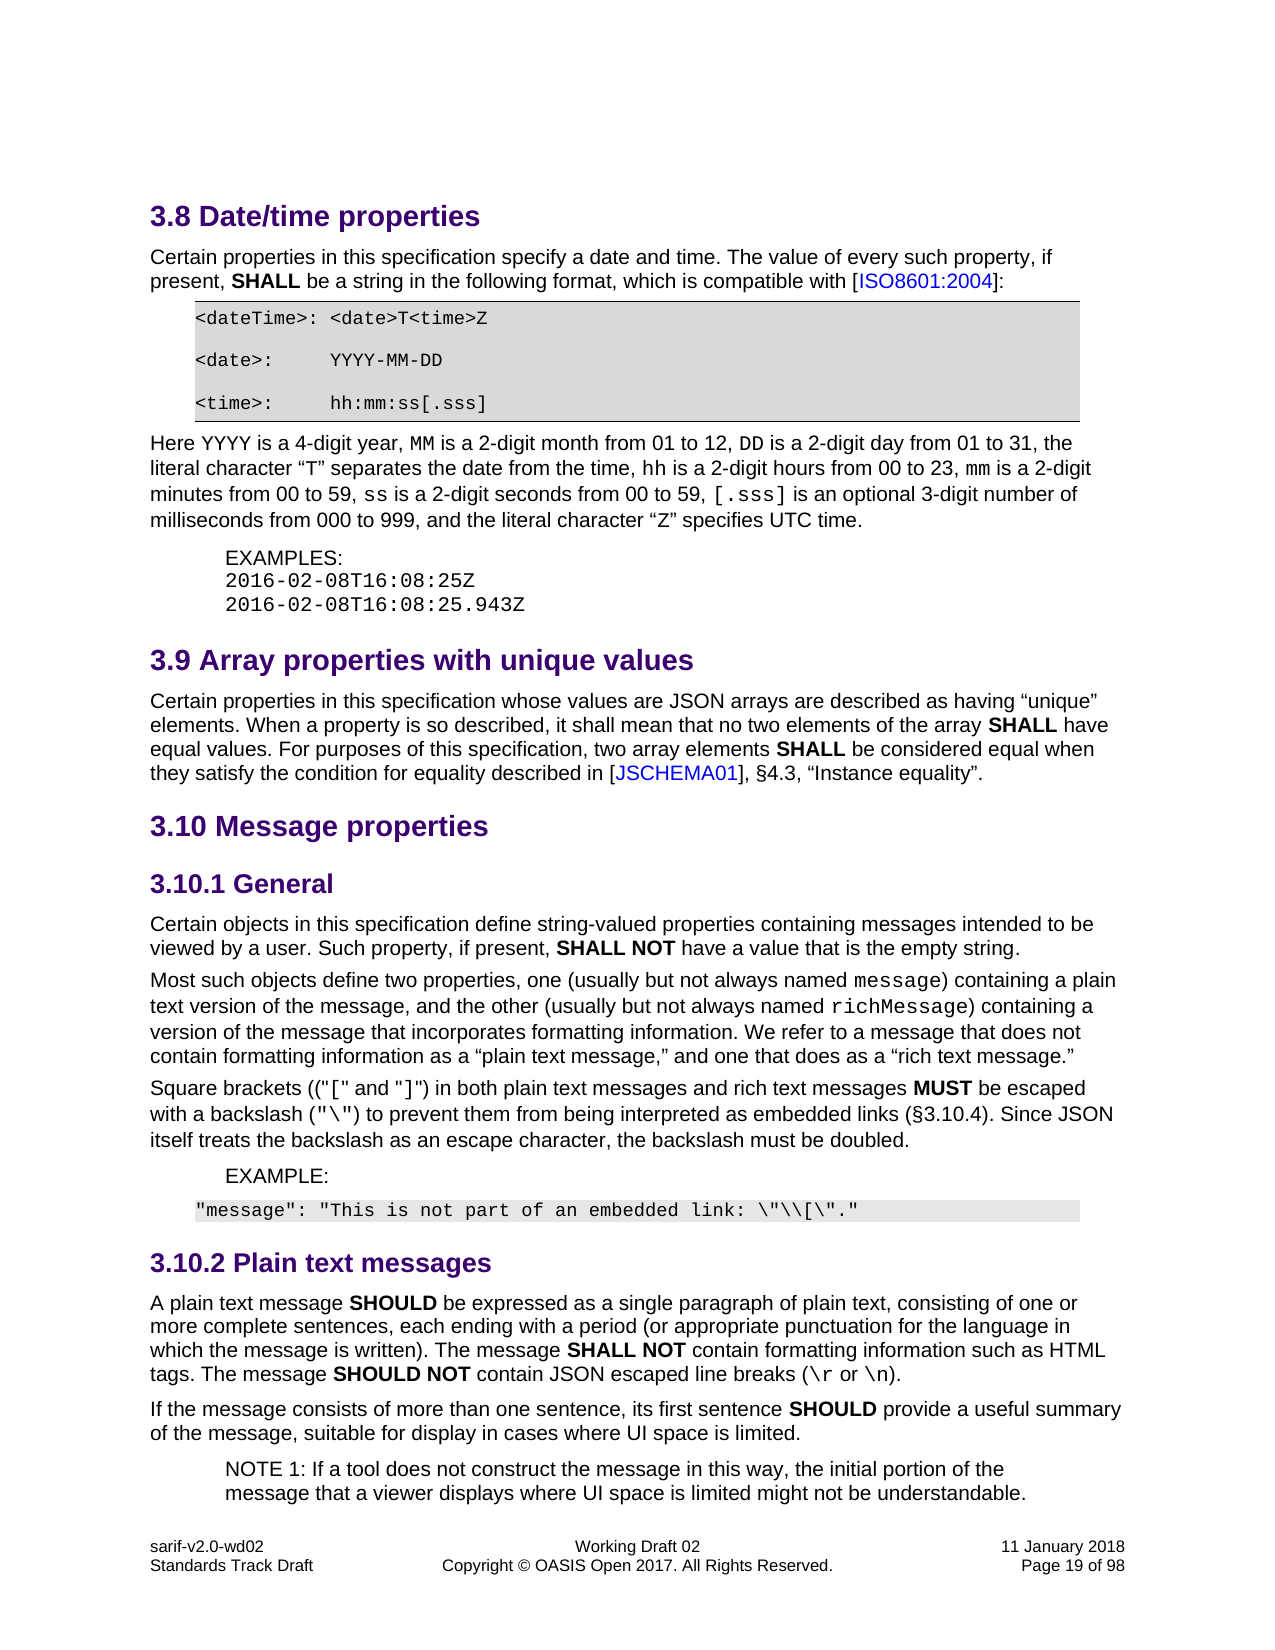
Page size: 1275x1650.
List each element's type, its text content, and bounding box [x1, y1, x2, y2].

subtitle General [150, 868, 1125, 899]
text Certain properties in this specification specify a date and time. The value of every such property, if present, SHALL be a string in the following format, which is compatible with [ISO8601:2004]: [150, 245, 1125, 293]
subtitle Date/time properties [150, 199, 1125, 232]
text Most such objects define two properties, one (usually but not always named message) containing a plain text version of the message, and the other (usually but not always named richMessage) containing a version of the message that incorporates formatting information. We refer to a message that does not contain formatting information as a “plain text message,” and one that does as a “rich text message.” [150, 968, 1125, 1067]
text Certain properties in this specification whose values are JSON arrays are described as having “unique” elements. When a property is so described, it shall mean that no two elements of the array SHALL have equal values. For purposes of this specification, two array elements SHALL be considered equal when they satisfy the condition for equality described in [JSCHEMA01], §4.3, “Instance equality”. [150, 688, 1125, 784]
text EXAMPLES: 2016-02-08T16:08:25Z 2016-02-08T16:08:25.943Z [225, 546, 1050, 617]
subtitle Message properties [150, 809, 1125, 843]
subtitle Array properties with unique values [150, 642, 1125, 676]
text EXAMPLE: [225, 1164, 1050, 1188]
text Square brackets (("[" and "]") in both plain text messages and rich text messages MUST be escaped with a backslash ("\") to prevent them from being interpreted as embedded links (§3.10.4). Since JSON itself treats the backslash as an escape character, the backslash must be doubled. [150, 1076, 1125, 1151]
text Certain objects in this specification define string-valued properties containing messages intended to be viewed by a user. Such property, if present, SHALL NOT have a value that is the empty string. [150, 912, 1125, 959]
text Here YYYY is a 4-digit year, MM is a 2-digit month from 01 to 12, DD is a 2-digit day from 01 to 31, the literal character “T” separates the date from the time, hh is a 2-digit hours from 00 to 23, mm is a 2-digit minutes from 00 to 59, ss is a 2-digit seconds from 00 to 59, [.sss] is an optional 3-digit number of milliseconds from 000 to 999, and the literal character “Z” specifies UTC time. [150, 430, 1125, 534]
subtitle Plain text messages [150, 1247, 1125, 1278]
text <time>: hh:mm:ss[.sss] [195, 386, 1080, 421]
text "message": "This is not part of an embedded link: \"\\[\"." [195, 1200, 1080, 1222]
text <dateTime>: <date>T<time>Z [195, 302, 1080, 322]
text <date>: YYYY-MM-DD [195, 344, 1080, 365]
